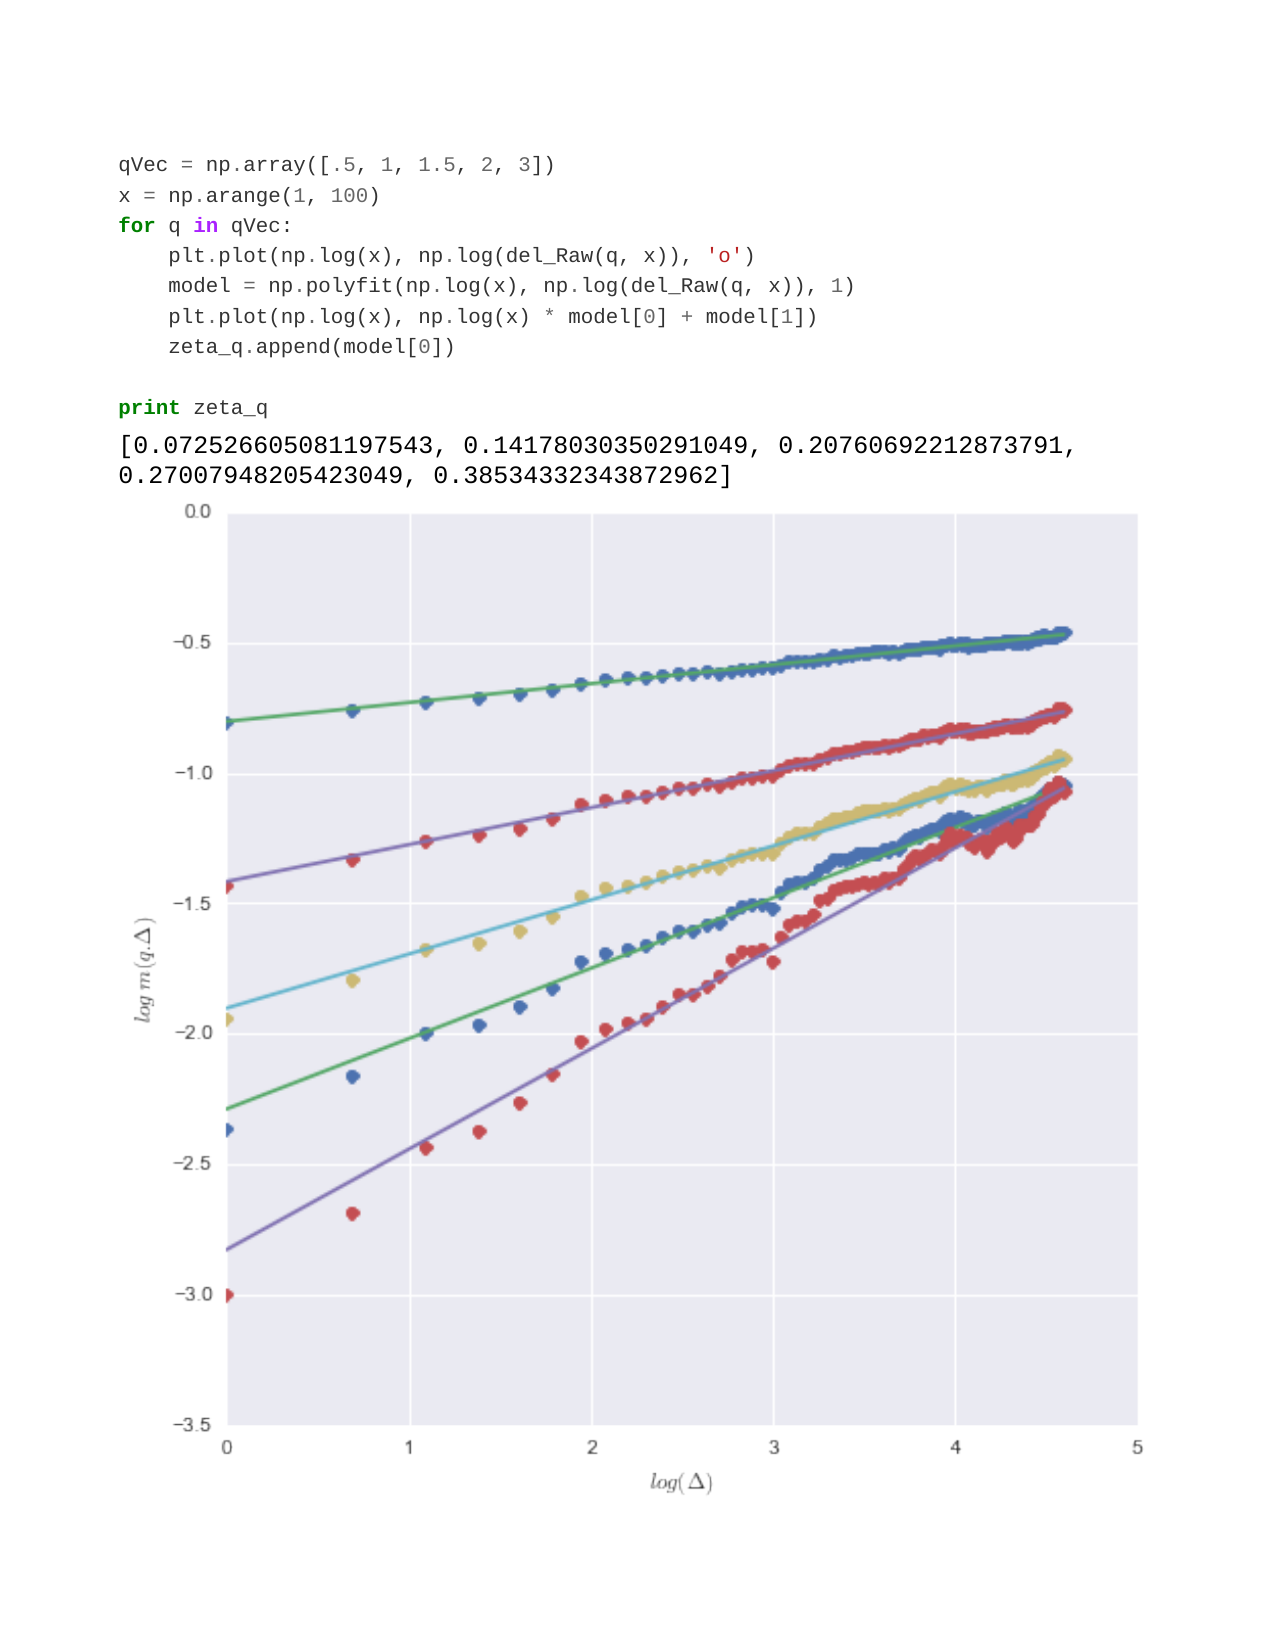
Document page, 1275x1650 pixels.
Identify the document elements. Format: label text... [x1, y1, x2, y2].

text qVec = np.array([.5, 1, 1.5, 2, 3]) [118, 148, 1157, 178]
text [0.072526605081197543, 0.14178030350291049, 0.20760692212873791, 0.27007948205423049, 0.38534332343872962] [118, 430, 1157, 491]
text model = np.polyfit(np.log(x), np.log(del_Raw(q, x)), 1) [118, 269, 1157, 299]
picture [118, 491, 1157, 1514]
text zeta_q.append(model[0]) [118, 329, 1157, 360]
text plt.plot(np.log(x), np.log(x) * model[0] + model[1]) [118, 299, 1157, 329]
text for q in qVec: [118, 208, 1157, 238]
text plt.plot(np.log(x), np.log(del_Raw(q, x)), 'o') [118, 238, 1157, 269]
text x = np.arange(1, 100) [118, 178, 1157, 208]
text print zeta_q [118, 390, 1157, 420]
